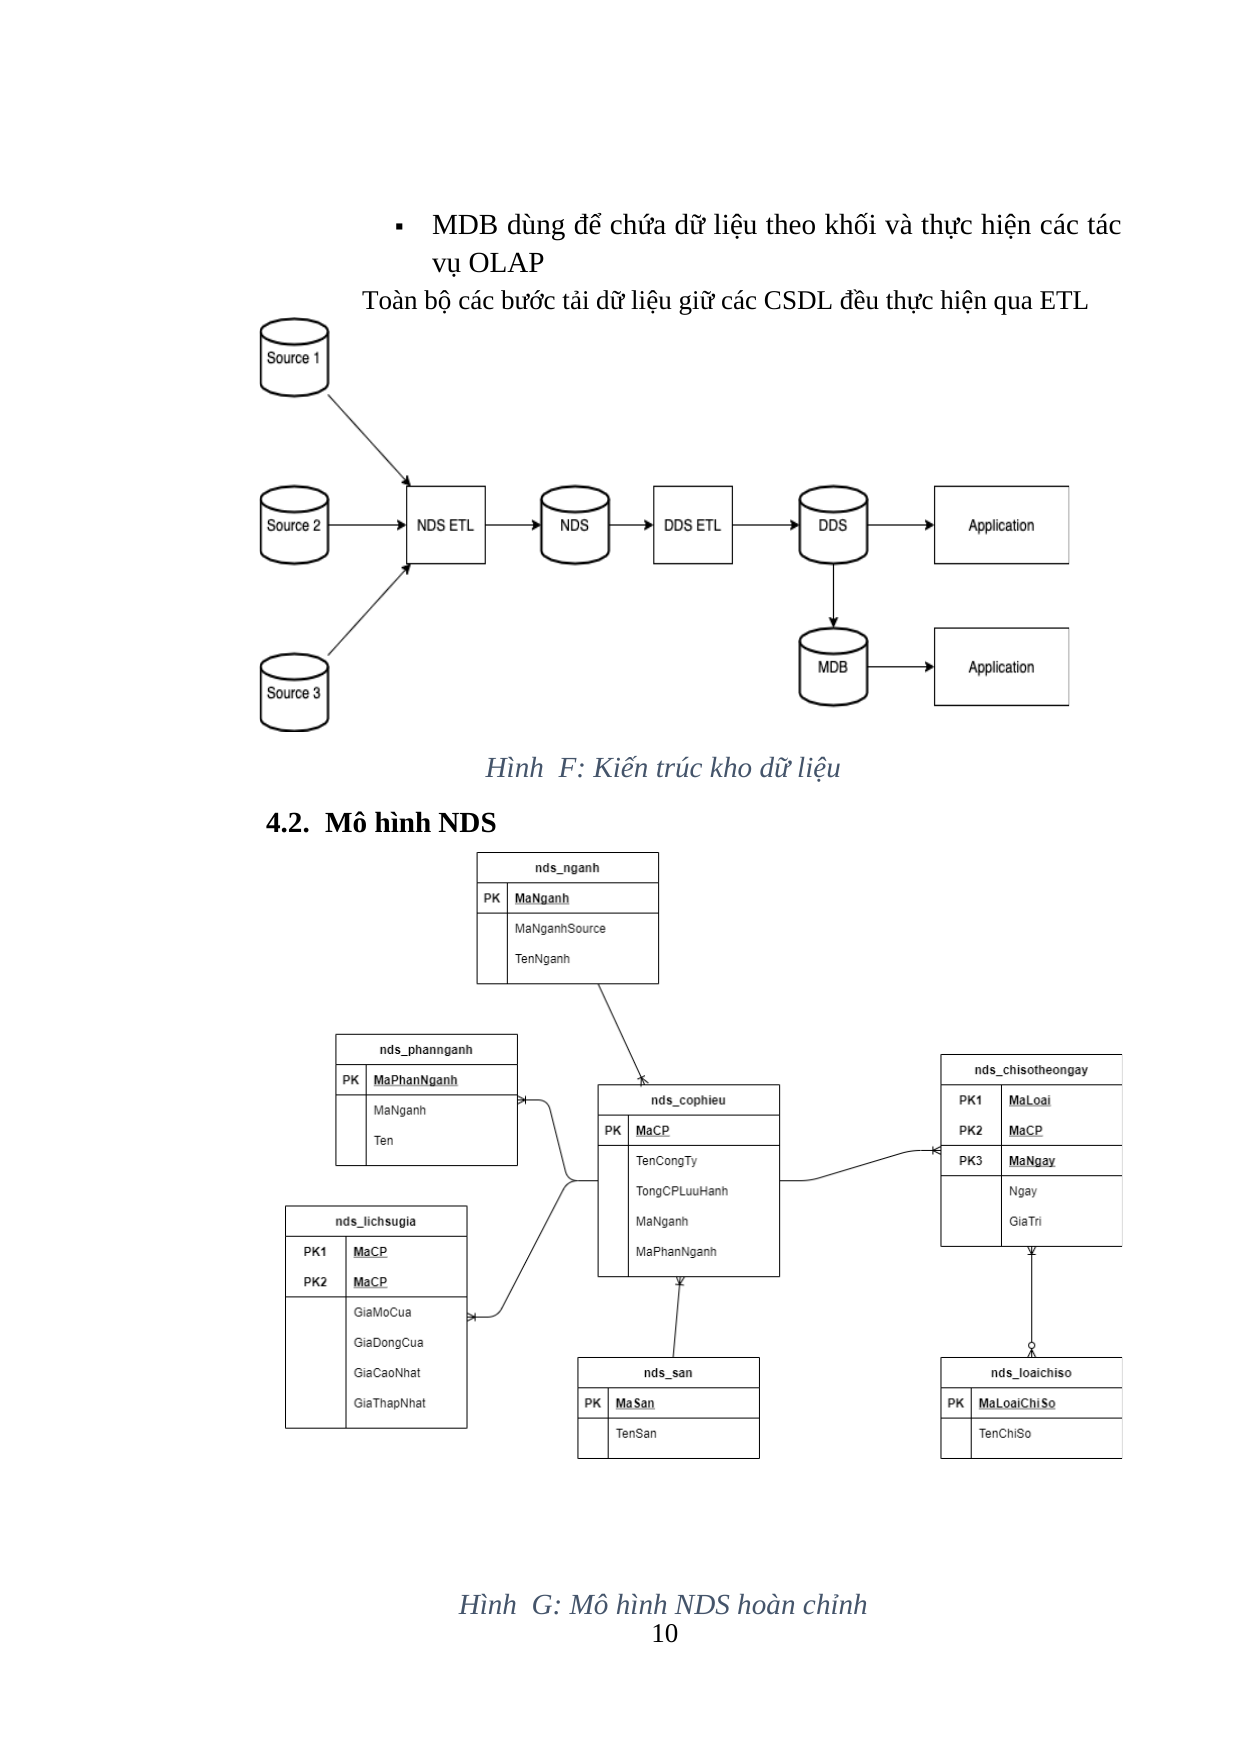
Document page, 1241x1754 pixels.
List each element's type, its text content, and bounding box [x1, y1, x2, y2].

list MDB dùng để chứa dữ liệu theo khối và thực hiện các tác vụ OLAP [394, 207, 1122, 279]
picture [285, 852, 1123, 1459]
picture [259, 317, 1070, 732]
text Hình F: Kiến trúc kho dữ liệu [207, 751, 1122, 784]
list Mô hình NDS [266, 805, 1122, 838]
